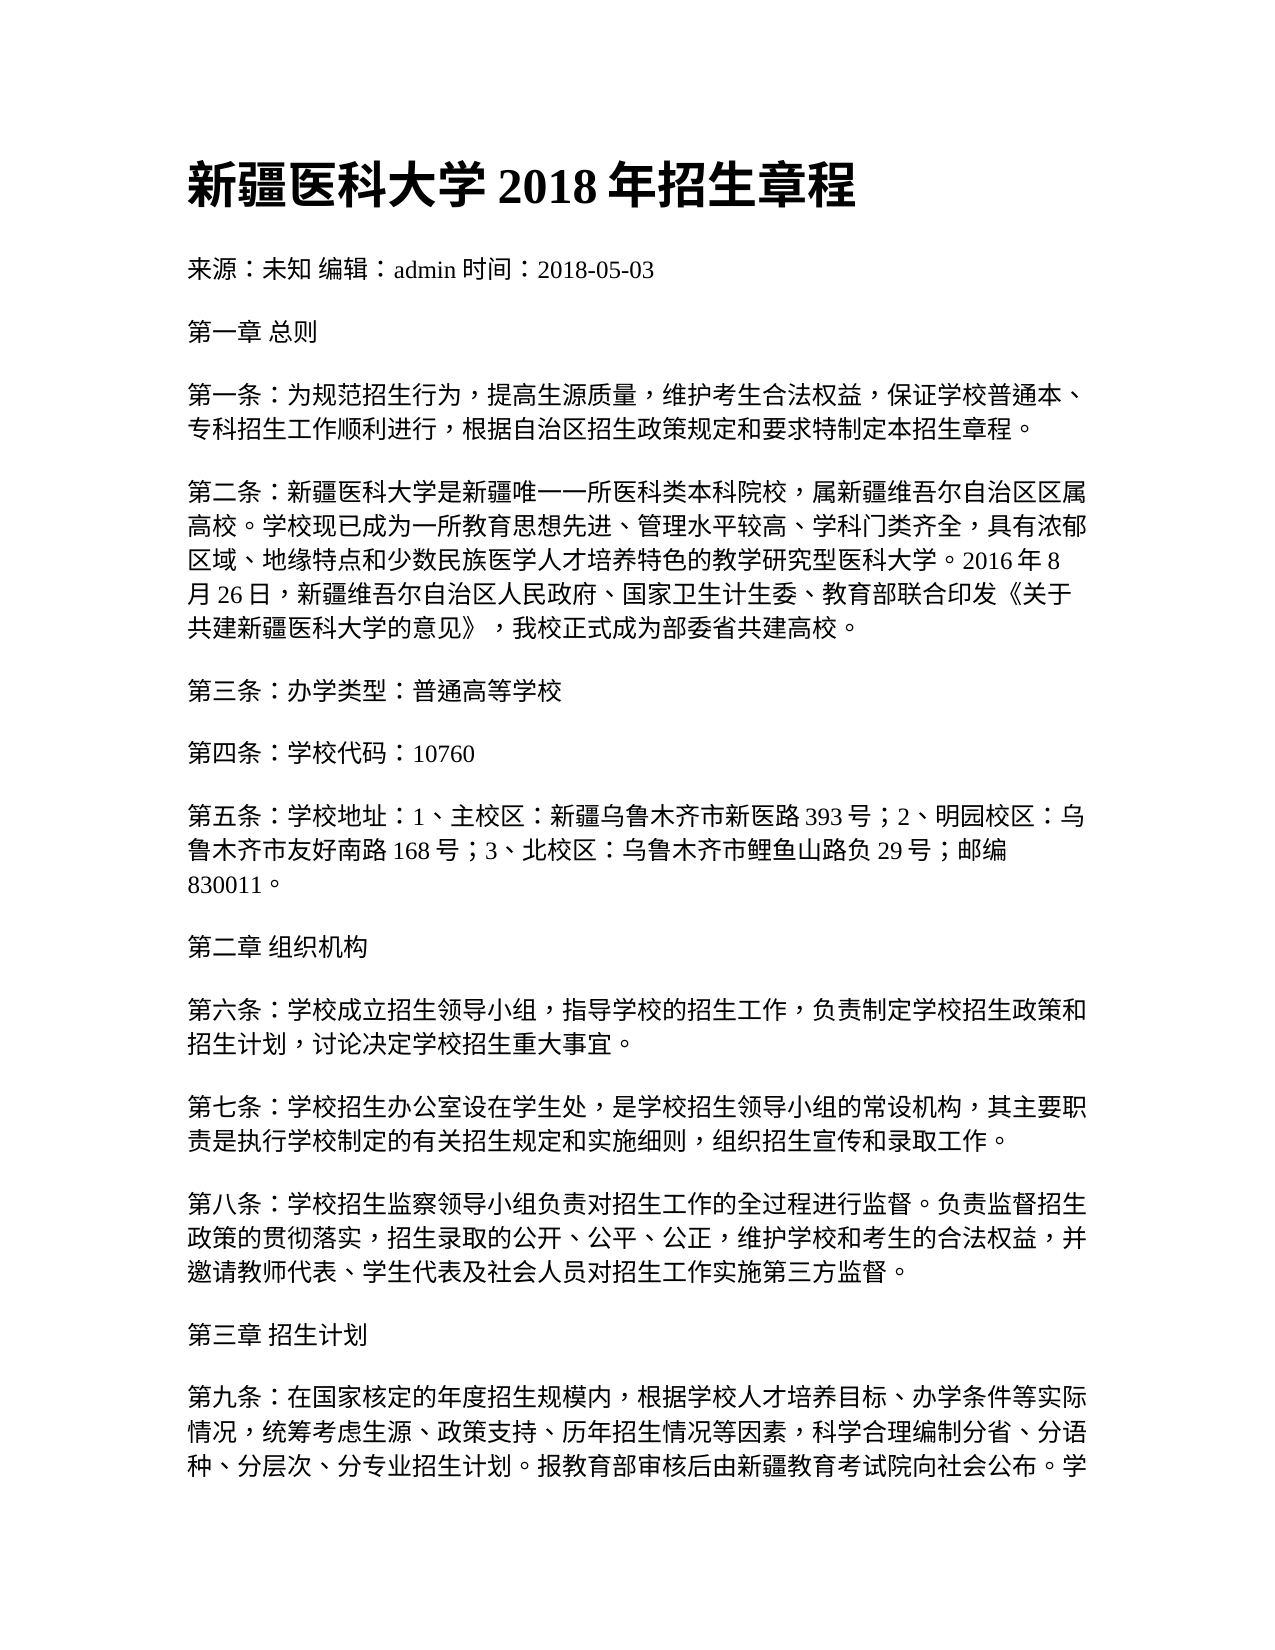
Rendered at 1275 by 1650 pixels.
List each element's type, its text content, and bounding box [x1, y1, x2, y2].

text 第七条：学校招生办公室设在学生处，是学校招生领导小组的常设机构，其主要职责是执行学校制定的有关招生规定和实施细则，组织招生宣传和录取工作。 [187, 1089, 1087, 1158]
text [187, 1380, 1087, 1482]
text 第三条：办学类型：普通高等学校 [187, 673, 1087, 707]
subtitle 新疆医科大学2018年招生章程 [187, 150, 1087, 218]
text 第四条：学校代码：10760 [187, 736, 1087, 770]
text 第六条：学校成立招生领导小组，指导学校的招生工作，负责制定学校招生政策和招生计划，讨论决定学校招生重大事宜。 [187, 993, 1087, 1061]
text 第八条：学校招生监察领导小组负责对招生工作的全过程进行监督。负责监督招生政策的贯彻落实，招生录取的公开、公平、公正，维护学校和考生的合法权益，并邀请教师代表、学生代表及社会人员对招生工作实施第三方监督。 [187, 1186, 1087, 1288]
text 第三章 招生计划 [187, 1317, 1087, 1351]
text 第一章 总则 [187, 314, 1087, 348]
text 第二章 组织机构 [187, 930, 1087, 964]
text 第五条：学校地址：1、主校区：新疆乌鲁木齐市新医路393号；2、明园校区：乌鲁木齐市友好南路168号；3、北校区：乌鲁木齐市鲤鱼山路负29号；邮编830011。 [187, 799, 1087, 901]
text 来源：未知 编辑：admin 时间：2018-05-03 [187, 252, 1087, 286]
text 第二条：新疆医科大学是新疆唯一一所医科类本科院校，属新疆维吾尔自治区区属高校。学校现已成为一所教育思想先进、管理水平较高、学科门类齐全，具有浓郁区域、地缘特点和少数民族医学人才培养特色的教学研究型医科大学。2016年8月26日，新疆维吾尔自治区人民政府、国家卫生计生委、教育部联合印发《关于共建新疆医科大学的意见》，我校正式成为部委省共建高校。 [187, 474, 1087, 644]
text 第一条：为规范招生行为，提高生源质量，维护考生合法权益，保证学校普通本、专科招生工作顺利进行，根据自治区招生政策规定和要求特制定本招生章程。 [187, 377, 1087, 445]
